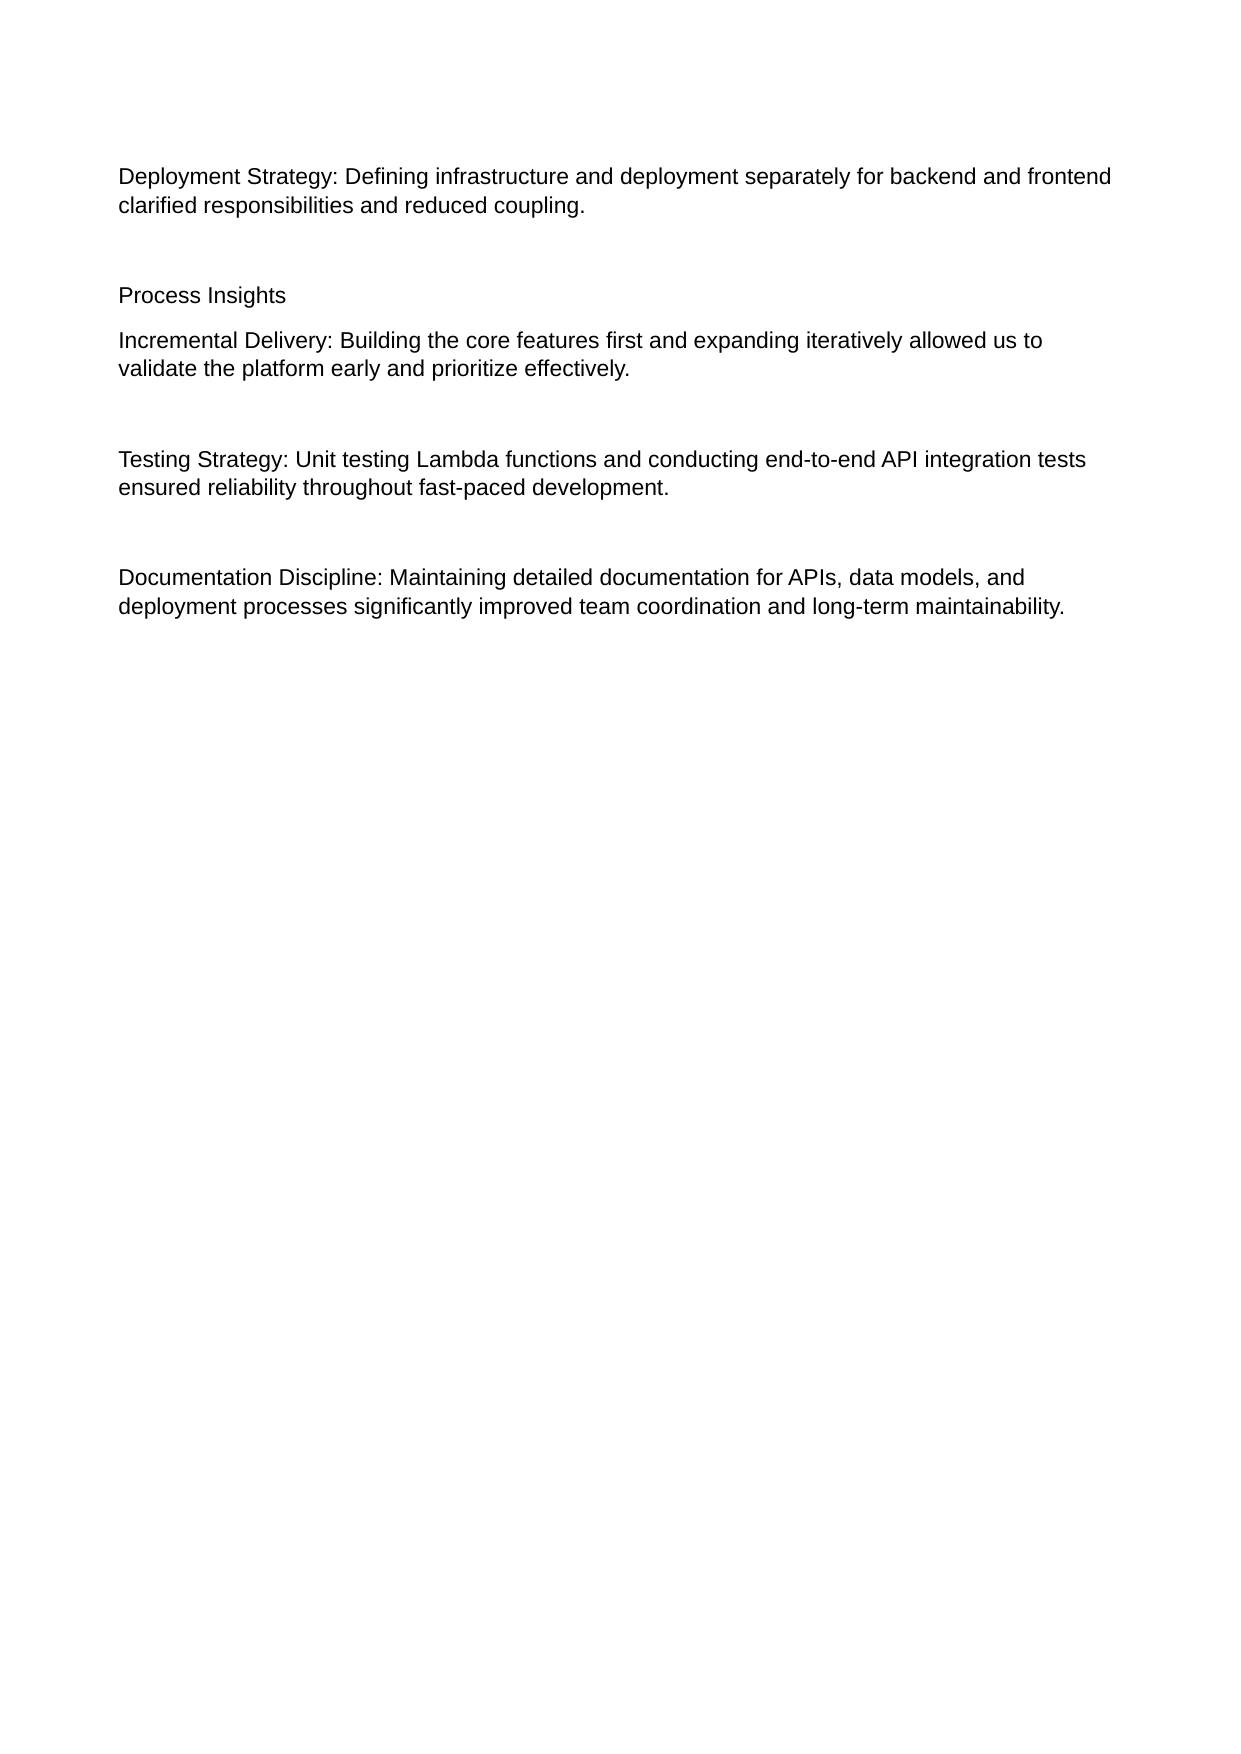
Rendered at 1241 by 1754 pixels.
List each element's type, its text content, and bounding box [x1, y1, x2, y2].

text Testing Strategy: Unit testing Lambda functions and conducting end-to-end API integration tests ensured reliability throughout fast-paced development. [118, 446, 1122, 500]
text Incremental Delivery: Building the core features first and expanding iteratively allowed us to validate the platform early and prioritize effectively. [118, 327, 1122, 382]
text Process Insights [118, 282, 1122, 308]
text Documentation Discipline: Maintaining detailed documentation for APIs, data models, and deployment processes significantly improved team coordination and long-term maintainability. [118, 564, 1122, 619]
text Deployment Strategy: Defining infrastructure and deployment separately for backend and frontend clarified responsibilities and reduced coupling. [118, 163, 1122, 218]
